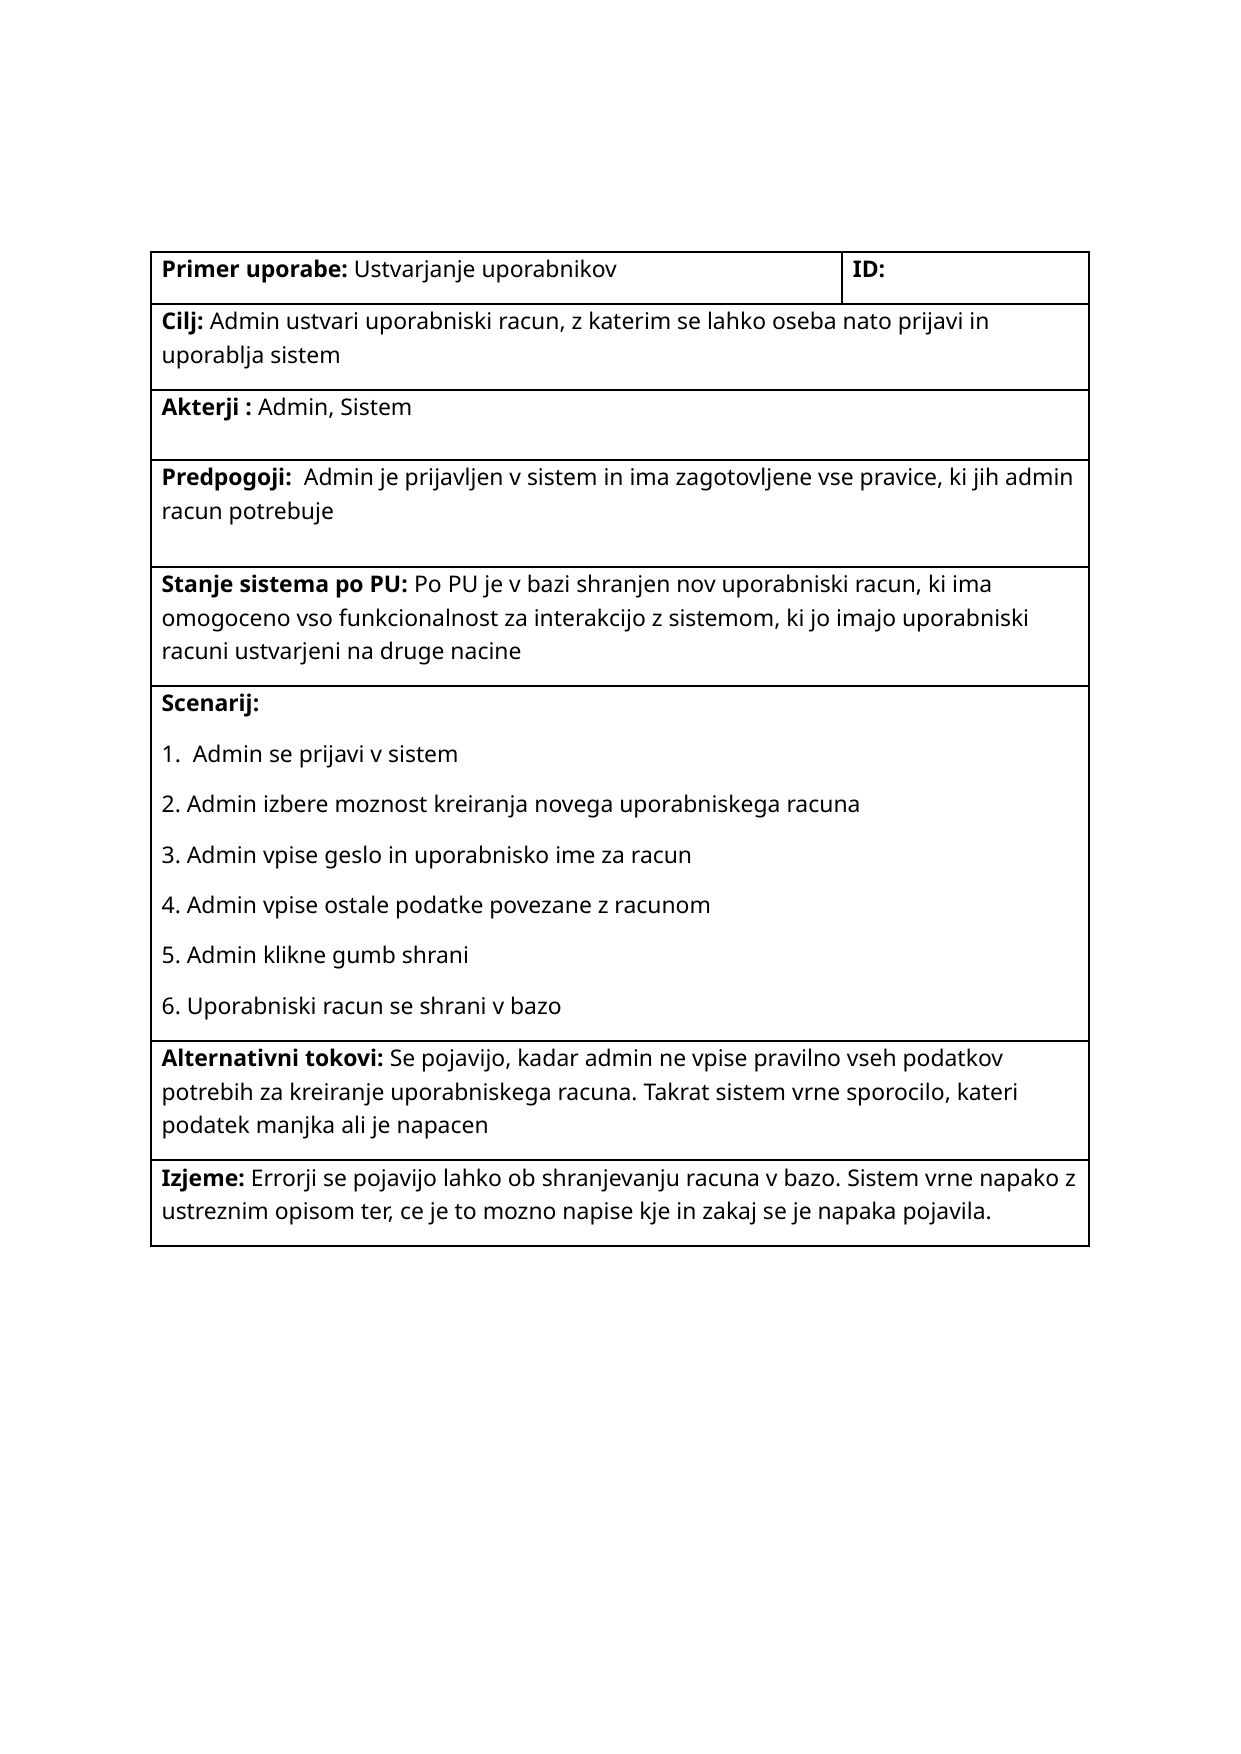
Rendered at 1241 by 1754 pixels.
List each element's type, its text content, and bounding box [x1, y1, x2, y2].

table_cell Scenarij: 1. Admin se prijavi v sistem 2. Admin izbere moznost kreiranja novega uporabniskega racuna 3. Admin vpise geslo in uporabnisko ime za racun 4. Admin vpise ostale podatke povezane z racunom 5. Admin klikne gumb shrani 6. Uporabniski racun se shrani v bazo [152, 687, 1088, 1040]
table_cell Alternativni tokovi: Se pojavijo, kadar admin ne vpise pravilno vseh podatkov potrebih za kreiranje uporabniskega racuna. Takrat sistem vrne sporocilo, kateri podatek manjka ali je napacen [152, 1042, 1088, 1159]
table_header Primer uporabe: Ustvarjanje uporabnikov [152, 253, 841, 303]
table_cell Akterji : Admin, Sistem [152, 391, 1088, 459]
table_cell Stanje sistema po PU: Po PU je v bazi shranjen nov uporabniski racun, ki ima omogoceno vso funkcionalnost za interakcijo z sistemom, ki jo imajo uporabniski racuni ustvarjeni na druge nacine [152, 568, 1088, 685]
table_cell Predpogoji: Admin je prijavljen v sistem in ima zagotovljene vse pravice, ki jih admin racun potrebuje [152, 461, 1088, 566]
table_cell Izjeme: Errorji se pojavijo lahko ob shranjevanju racuna v bazo. Sistem vrne napako z ustreznim opisom ter, ce je to mozno napise kje in zakaj se je napaka pojavila. [152, 1161, 1088, 1245]
table_header ID: [843, 253, 1088, 303]
table_cell Cilj: Admin ustvari uporabniski racun, z katerim se lahko oseba nato prijavi in uporablja sistem [152, 305, 1088, 389]
